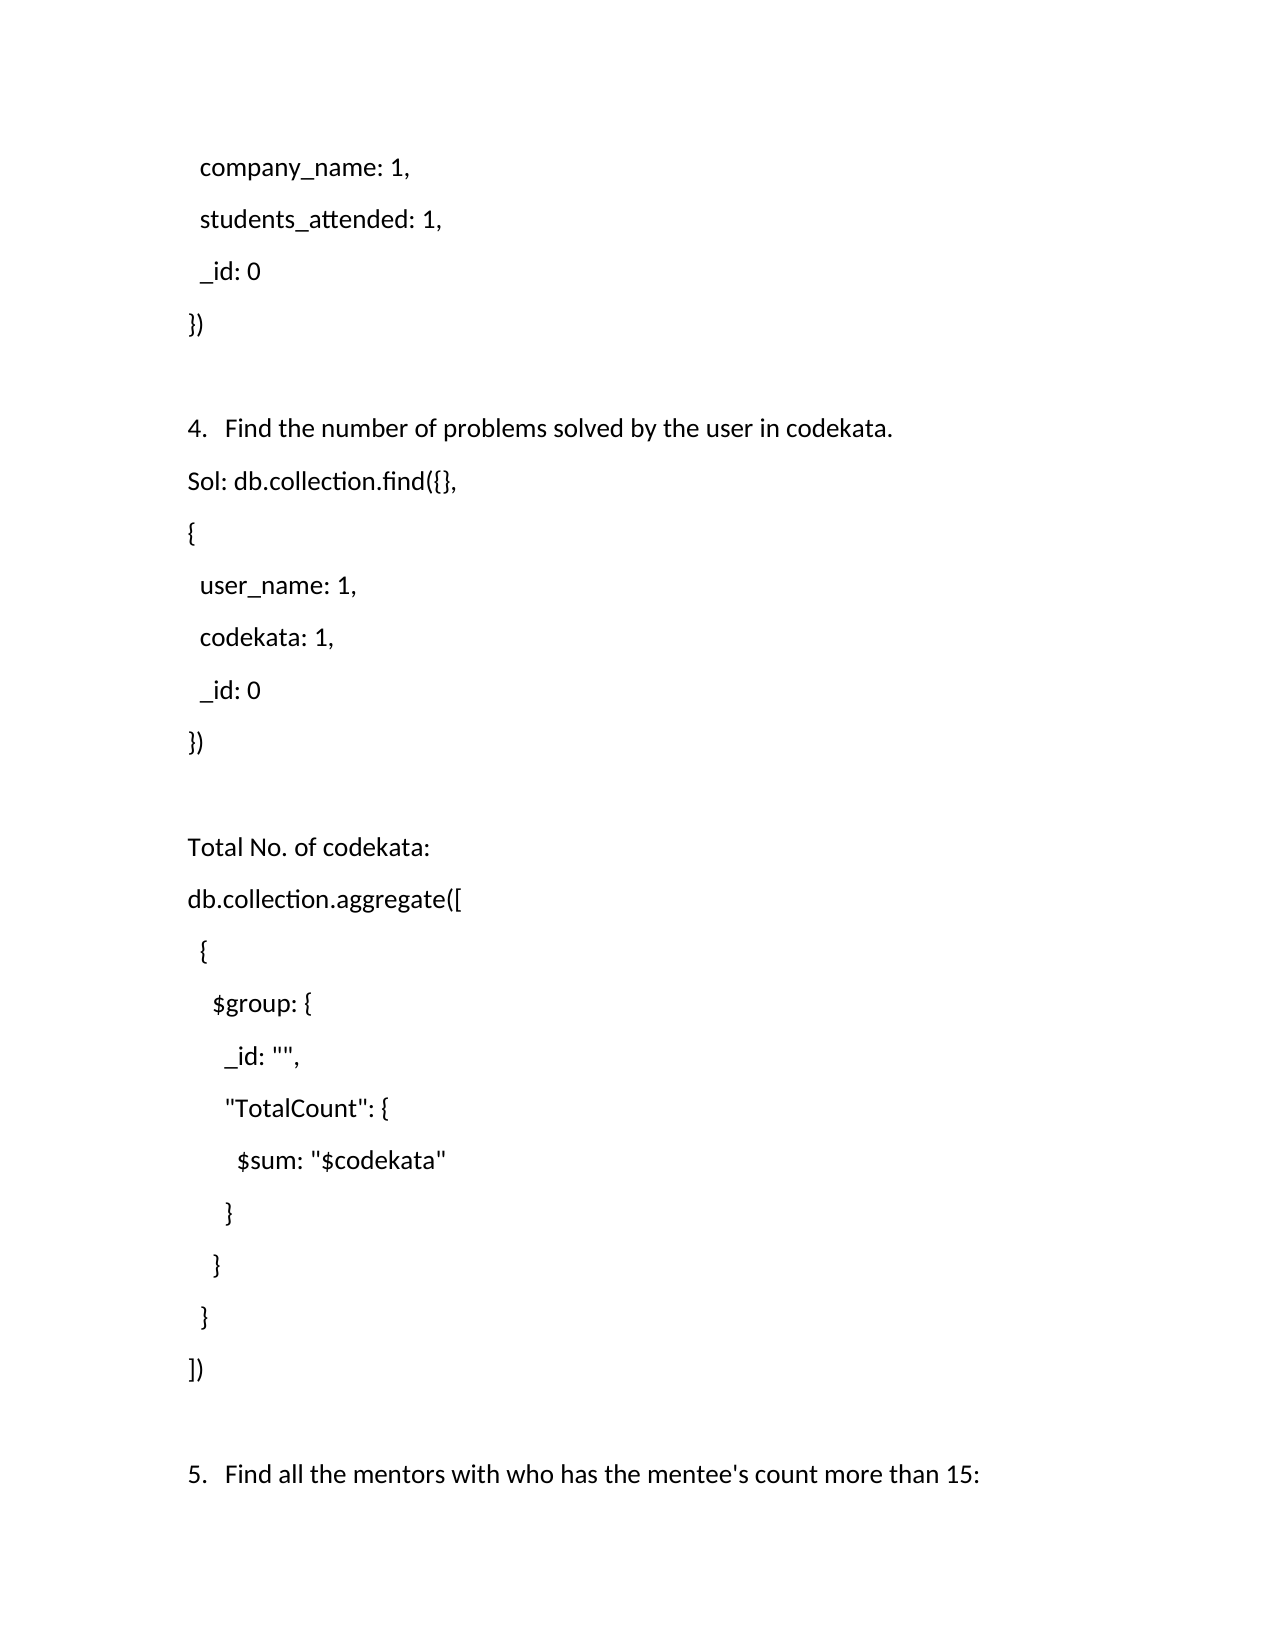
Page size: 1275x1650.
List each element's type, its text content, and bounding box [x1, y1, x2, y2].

text "TotalCount": { [187, 1091, 1125, 1124]
text company_name: 1, [187, 150, 1125, 183]
text students_attended: 1, [187, 202, 1125, 235]
text ]) [187, 1353, 1125, 1386]
text }) [187, 307, 1125, 340]
list Find all the mentors with who has the mentee's count more than 15: [187, 1457, 1125, 1490]
text _id: 0 [187, 673, 1125, 706]
text db.collection.aggregate([ [187, 882, 1125, 915]
text } [187, 1300, 1125, 1333]
text codekata: 1, [187, 621, 1125, 654]
text _id: 0 [187, 254, 1125, 288]
text }) [187, 725, 1125, 758]
text } [187, 1248, 1125, 1281]
text { [187, 934, 1125, 967]
text $group: { [187, 987, 1125, 1020]
list Find the number of problems solved by the user in codekata. [187, 411, 1125, 444]
text _id: "", [187, 1039, 1125, 1072]
text Sol: db.collection.find({}, [187, 464, 1125, 497]
text Total No. of codekata: [187, 830, 1125, 863]
text $sum: "$codekata" [187, 1143, 1125, 1177]
text user_name: 1, [187, 568, 1125, 601]
text { [187, 516, 1125, 549]
text } [187, 1196, 1125, 1229]
